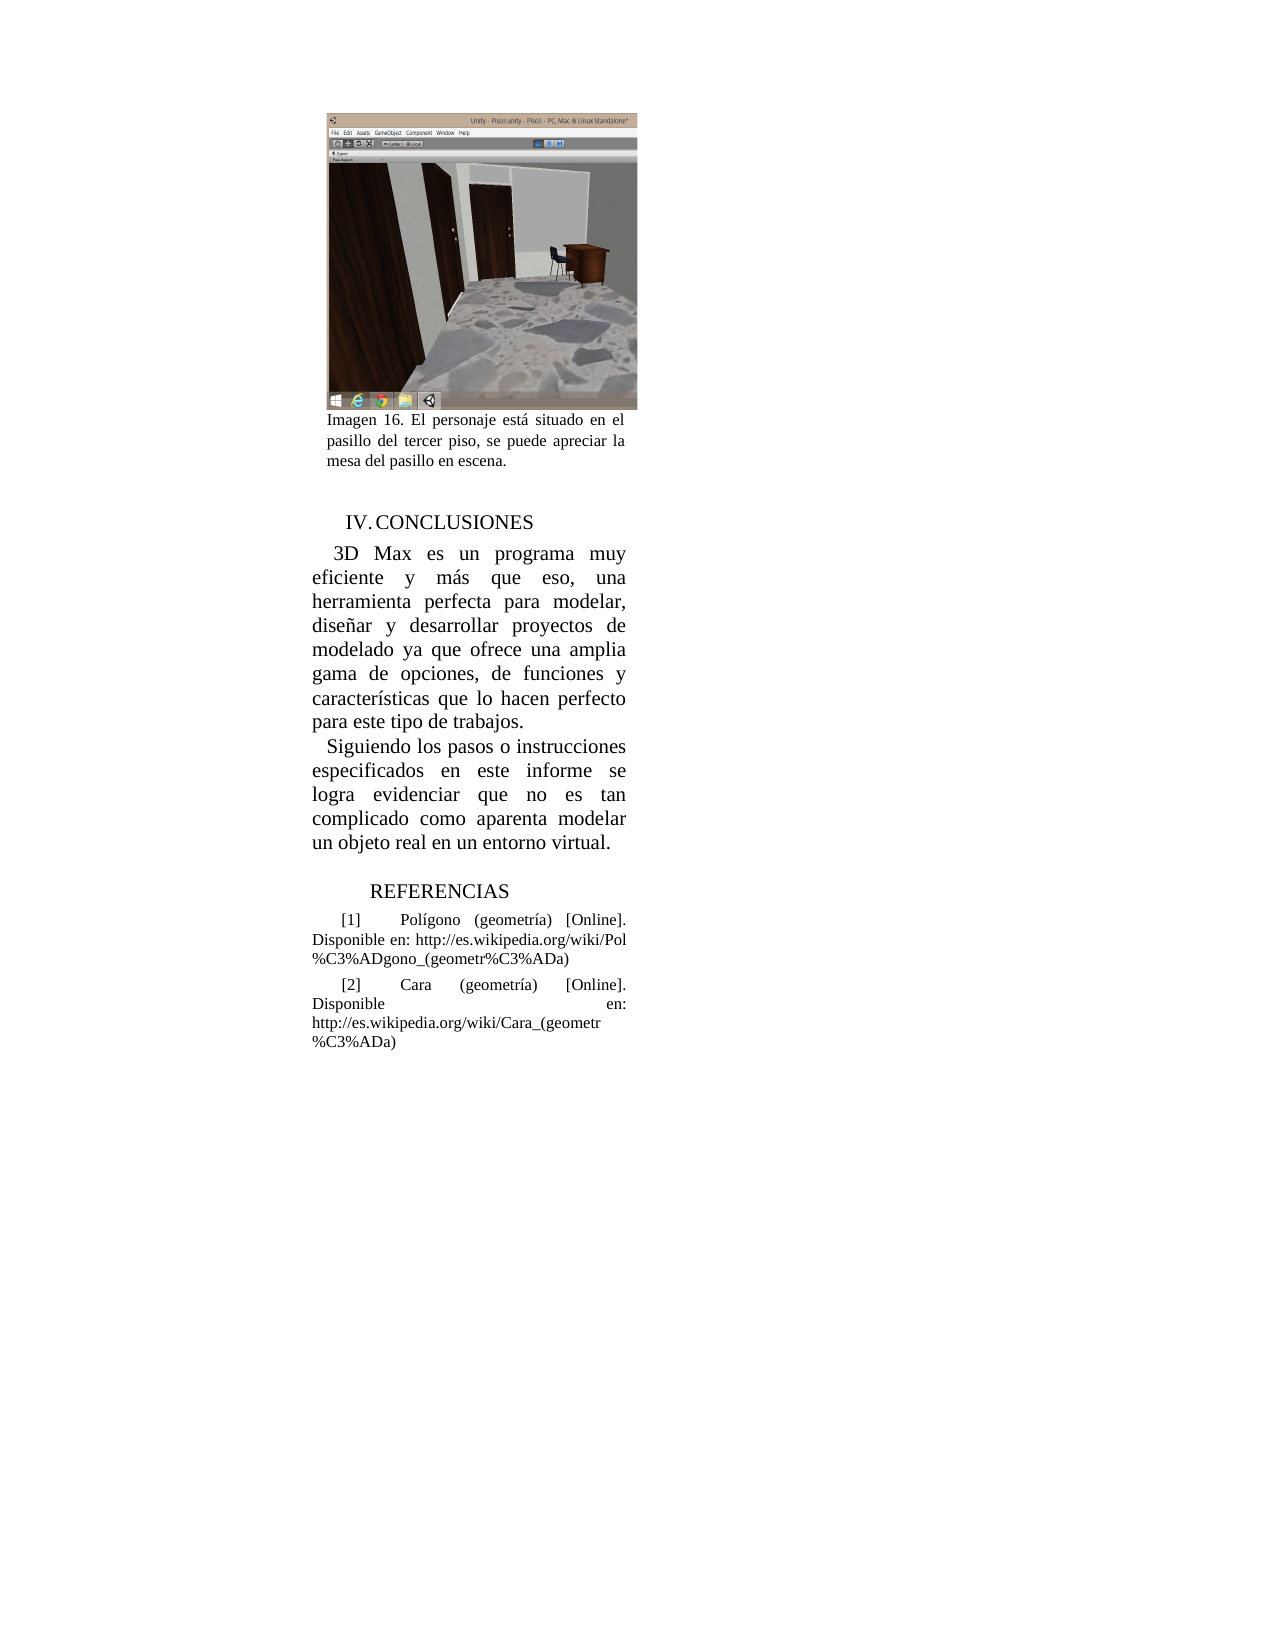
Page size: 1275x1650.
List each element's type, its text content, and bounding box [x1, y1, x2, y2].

subtitle REFERENCIAS [253, 879, 627, 903]
text Imagen 16. El personaje está situado en el pasillo del tercer piso, se puede apreciar la mesa del pasillo en escena. [327, 410, 625, 469]
text 3D Max es un programa muy eficiente y más que eso, una herramienta perfecta para modelar, diseñar y desarrollar proyectos de modelado ya que ofrece una amplia gama de opciones, de funciones y características que lo hacen perfecto para este tipo de trabajos. [312, 541, 626, 733]
subtitle [2] Cara (geometría) [Online]. Disponible en: http://es.wikipedia.org/wiki/Cara_(geometr%C3%ADa) [312, 974, 627, 1051]
subtitle [1] Polígono (geometría) [Online]. Disponible en: http://es.wikipedia.org/wiki/Pol%C3%ADgono_(geometr%C3%ADa) [312, 910, 627, 968]
picture [326, 113, 638, 410]
text Siguiendo los pasos o instrucciones especificados en este informe se logra evidenciar que no es tan complicado como aparenta modelar un objeto real en un entorno virtual. [312, 734, 626, 854]
subtitle CONCLUSIONES [253, 510, 627, 534]
